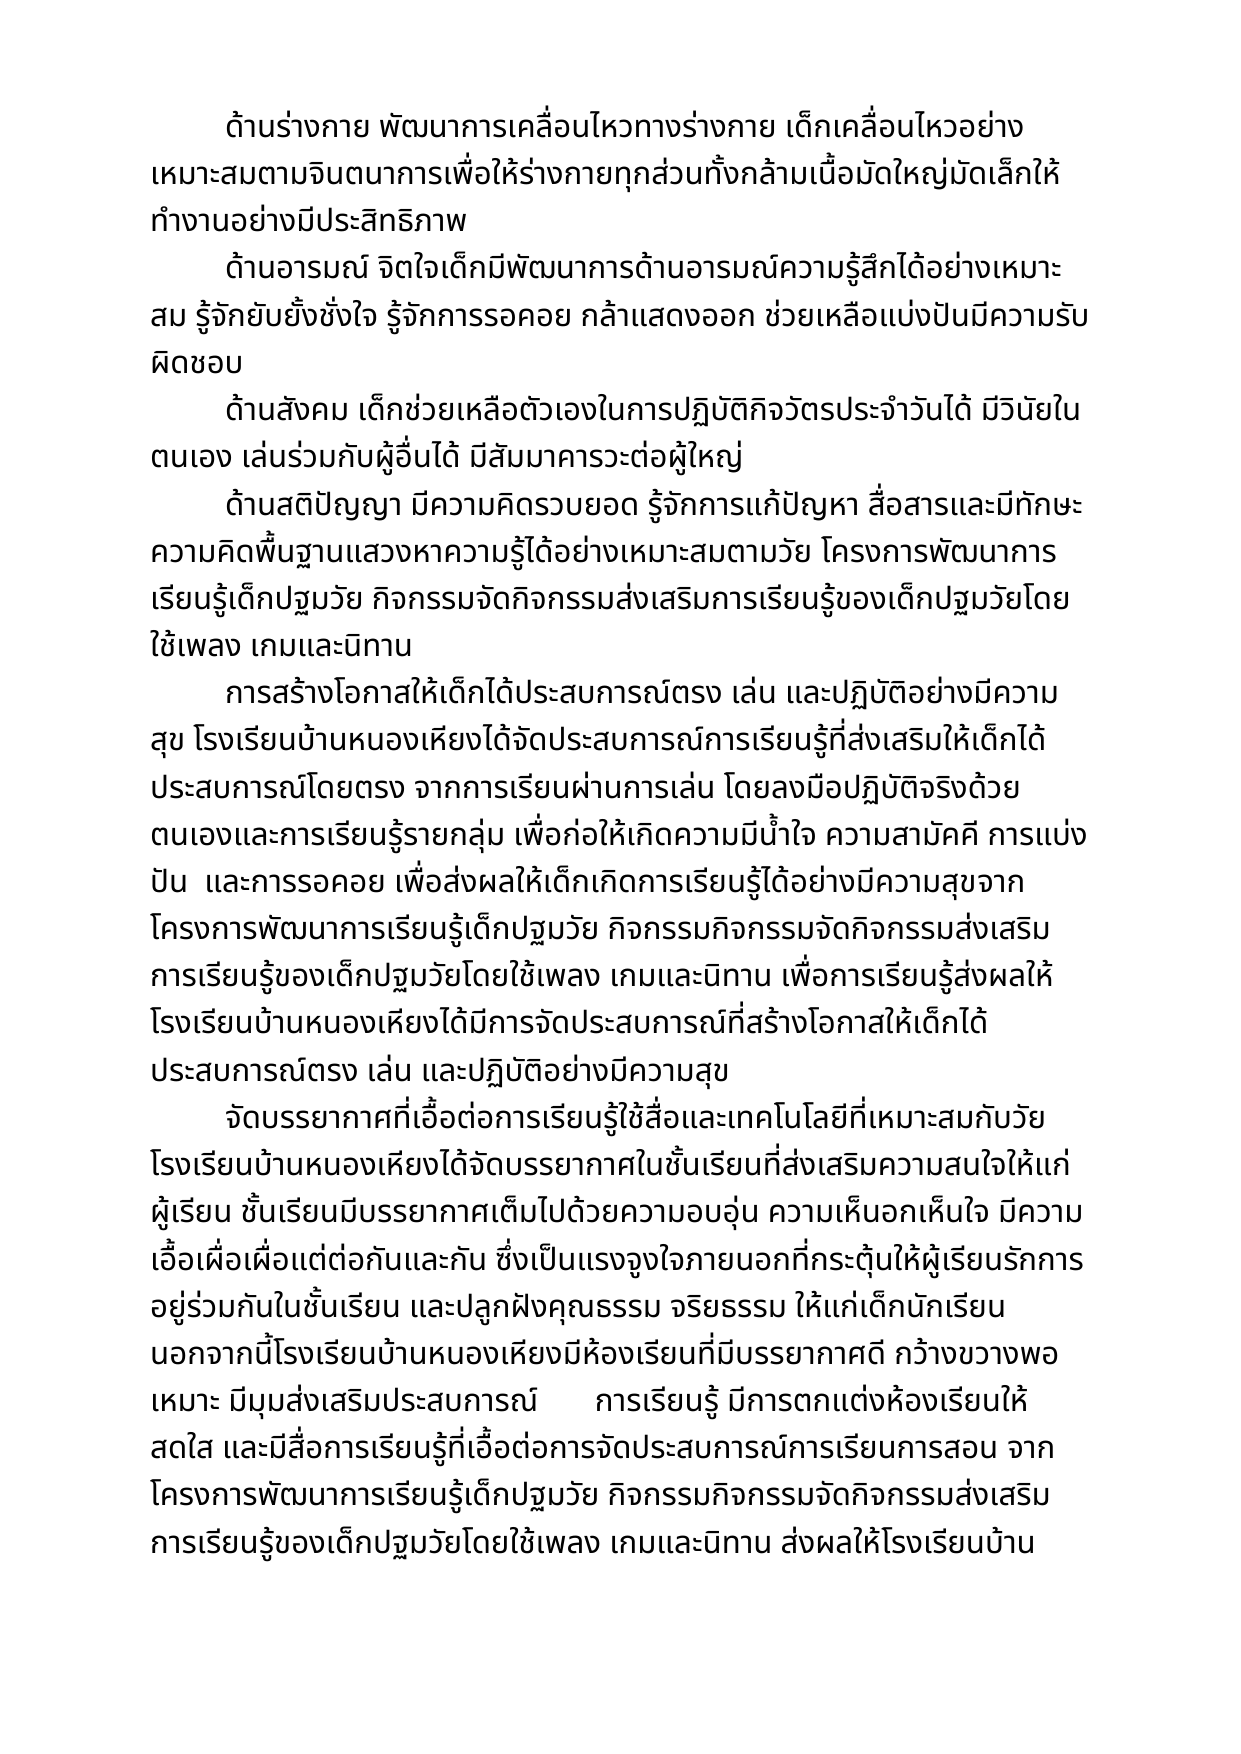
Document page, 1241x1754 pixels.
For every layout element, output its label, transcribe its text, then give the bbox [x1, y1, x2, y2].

text การสร้างโอกาสให้เด็กได้ประสบการณ์ตรง เล่น และปฏิบัติอย่างมีความสุข โรงเรียนบ้านหนองเหียงได้จัดประสบการณ์การเรียนรู้ที่ส่งเสริมให้เด็กได้ประสบการณ์โดยตรง จากการเรียนผ่านการเล่น โดยลงมือปฏิบัติจริงด้วยตนเองและการเรียนรู้รายกลุ่ม เพื่อก่อให้เกิดความมีน้ำใจ ความสามัคคี การแบ่งปัน และการรอคอย เพื่อส่งผลให้เด็กเกิดการเรียนรู้ได้อย่างมีความสุขจากโครงการพัฒนาการเรียนรู้เด็กปฐมวัย กิจกรรมกิจกรรมจัดกิจกรรมส่งเสริมการเรียนรู้ของเด็กปฐมวัยโดยใช้เพลง เกมและนิทาน เพื่อการเรียนรู้ส่งผลให้โรงเรียนบ้านหนองเหียงได้มีการจัดประสบการณ์ที่สร้างโอกาสให้เด็กได้ประสบการณ์ตรง เล่น และปฏิบัติอย่างมีความสุข [150, 671, 1090, 1095]
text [150, 1095, 1090, 1567]
text ด้านร่างกาย พัฒนาการเคลื่อนไหวทางร่างกาย เด็กเคลื่อนไหวอย่างเหมาะสมตามจินตนาการเพื่อให้ร่างกายทุกส่วนทั้งกล้ามเนื้อมัดใหญ่มัดเล็กให้ทำงานอย่างมีประสิทธิภาพ [150, 104, 1090, 246]
text ด้านสติปัญญา มีความคิดรวบยอด รู้จักการแก้ปัญหา สื่อสารและมีทักษะความคิดพื้นฐานแสวงหาความรู้ได้อย่างเหมาะสมตามวัย โครงการพัฒนาการเรียนรู้เด็กปฐมวัย กิจกรรมจัดกิจกรรมส่งเสริมการเรียนรู้ของเด็กปฐมวัยโดยใช้เพลง เกมและนิทาน [150, 482, 1090, 671]
text ด้านอารมณ์ จิตใจเด็กมีพัฒนาการด้านอารมณ์ความรู้สึกได้อย่างเหมาะสม รู้จักยับยั้งชั่งใจ รู้จักการรอคอย กล้าแสดงออก ช่วยเหลือแบ่งปันมีความรับผิดชอบ [150, 246, 1090, 387]
text ด้านสังคม เด็กช่วยเหลือตัวเองในการปฏิบัติกิจวัตรประจำวันได้ มีวินัยในตนเอง เล่นร่วมกับผู้อื่นได้ มีสัมมาคารวะต่อผู้ใหญ่ [150, 387, 1090, 482]
